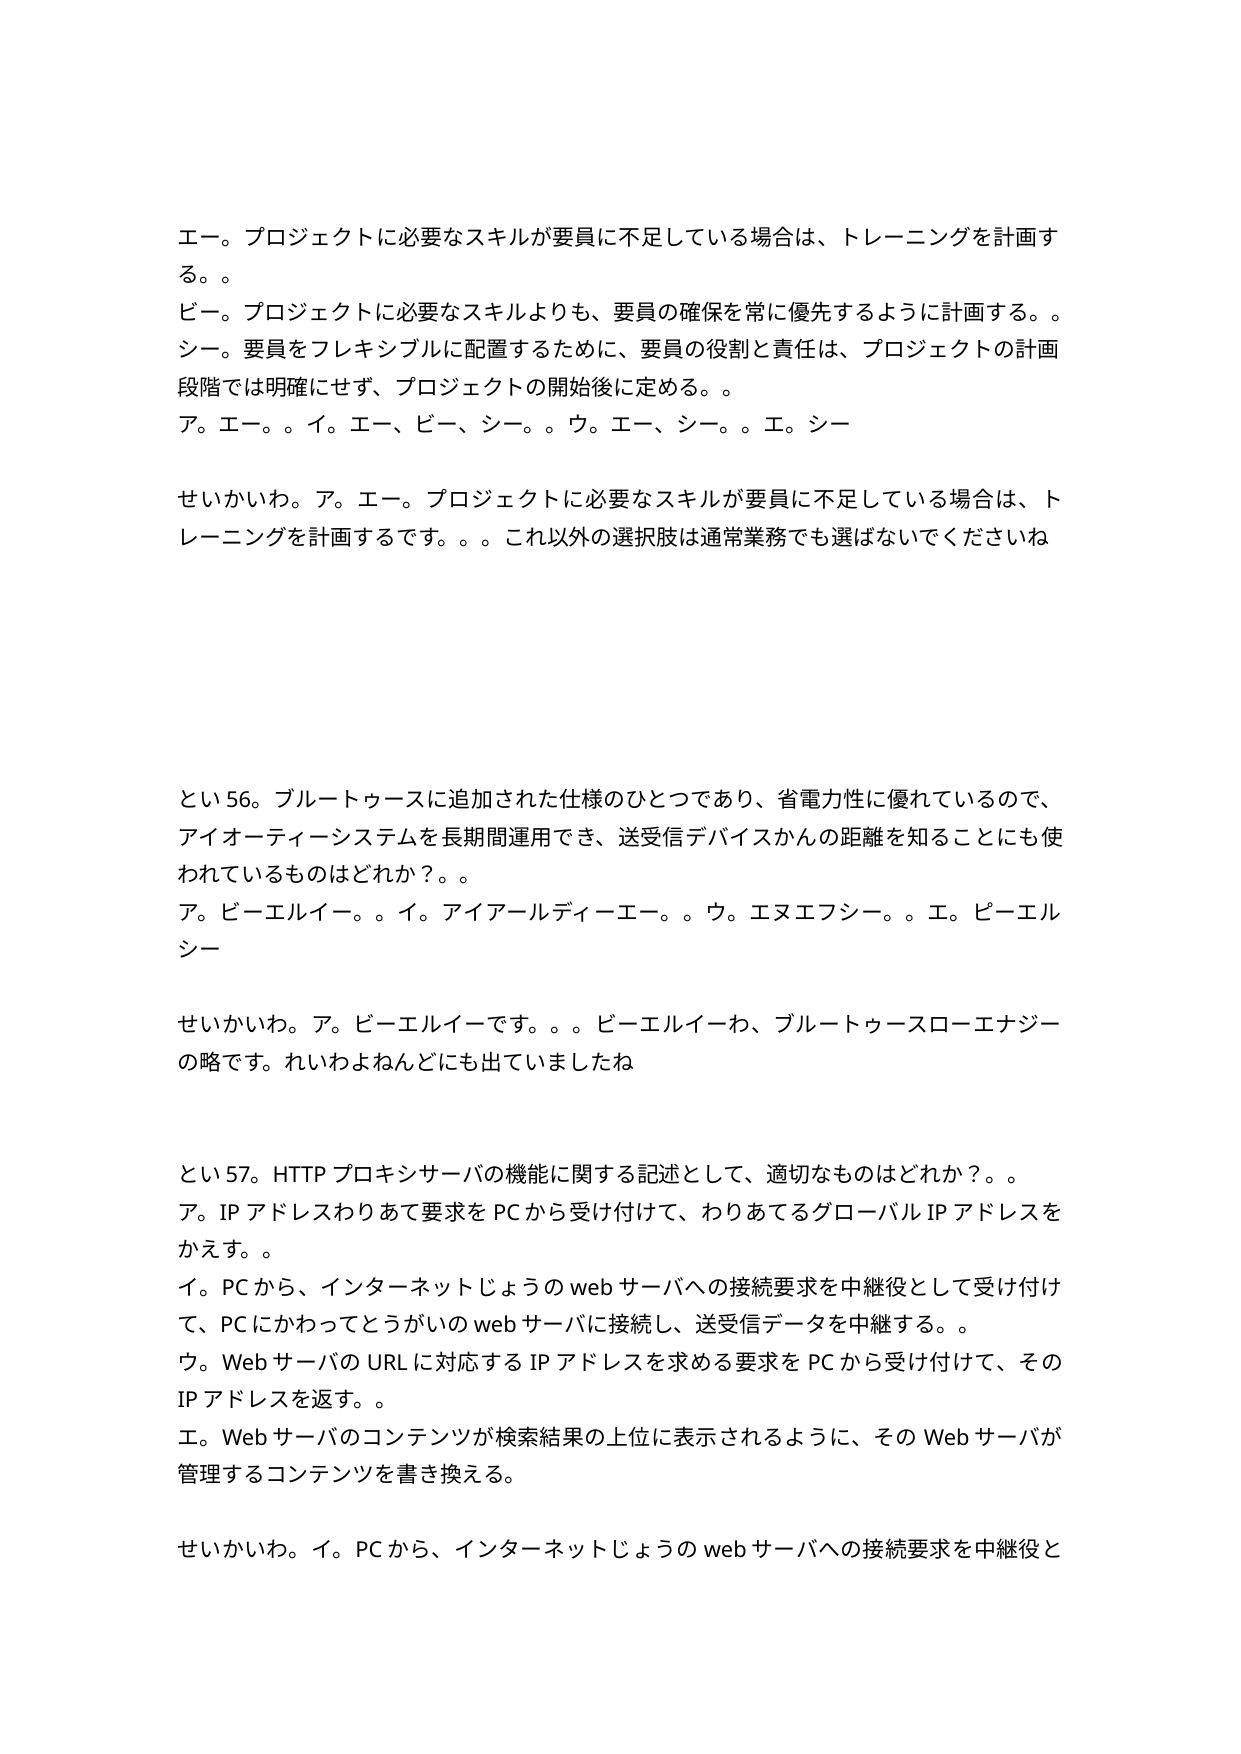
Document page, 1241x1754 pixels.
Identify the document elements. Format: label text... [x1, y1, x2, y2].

text エー。プロジェクトに必要なスキルが要員に不足している場合は、トレーニングを計画する。。 [177, 217, 1063, 292]
text ウ。WebサーバのURLに対応するIPアドレスを求める要求をPCから受け付けて、そのIPアドレスを返す。。 [177, 1342, 1063, 1417]
text シー。要員をフレキシブルに配置するために、要員の役割と責任は、プロジェクトの計画段階では明確にせず、プロジェクトの開始後に定める。。 [177, 329, 1063, 404]
text とい56。ブルートゥースに追加された仕様のひとつであり、省電力性に優れているので、アイオーティーシステムを長期間運用でき、送受信デバイスかんの距離を知ることにも使われているものはどれか？。。 [177, 779, 1063, 892]
text せいかいわ。ア。エー。プロジェクトに必要なスキルが要員に不足している場合は、トレーニングを計画するです。。。これ以外の選択肢は通常業務でも選ばないでくださいね [177, 479, 1063, 554]
text ア。IPアドレスわりあて要求をPCから受け付けて、わりあてるグローバルIPアドレスをかえす。。 [177, 1192, 1063, 1267]
text イ。PCから、インターネットじょうのwebサーバへの接続要求を中継役として受け付けて、PCにかわってとうがいのwebサーバに接続し、送受信データを中継する。。 [177, 1267, 1063, 1342]
text せいかいわ。ア。ビーエルイーです。。。ビーエルイーわ、ブルートゥースローエナジーの略です。れいわよねんどにも出ていましたね [177, 1004, 1063, 1079]
text エ。Webサーバのコンテンツが検索結果の上位に表示されるように、そのWebサーバが管理するコンテンツを書き換える。 [177, 1417, 1063, 1492]
text ビー。プロジェクトに必要なスキルよりも、要員の確保を常に優先するように計画する。。 [177, 292, 1063, 329]
text ア。ビーエルイー。。イ。アイアールディーエー。。ウ。エヌエフシー。。エ。ピーエルシー [177, 892, 1063, 967]
text とい57。HTTPプロキシサーバの機能に関する記述として、適切なものはどれか？。。 [177, 1154, 1063, 1192]
text ア。エー。。イ。エー、ビー、シー。。ウ。エー、シー。。エ。シー [177, 404, 1063, 442]
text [177, 1529, 1063, 1567]
